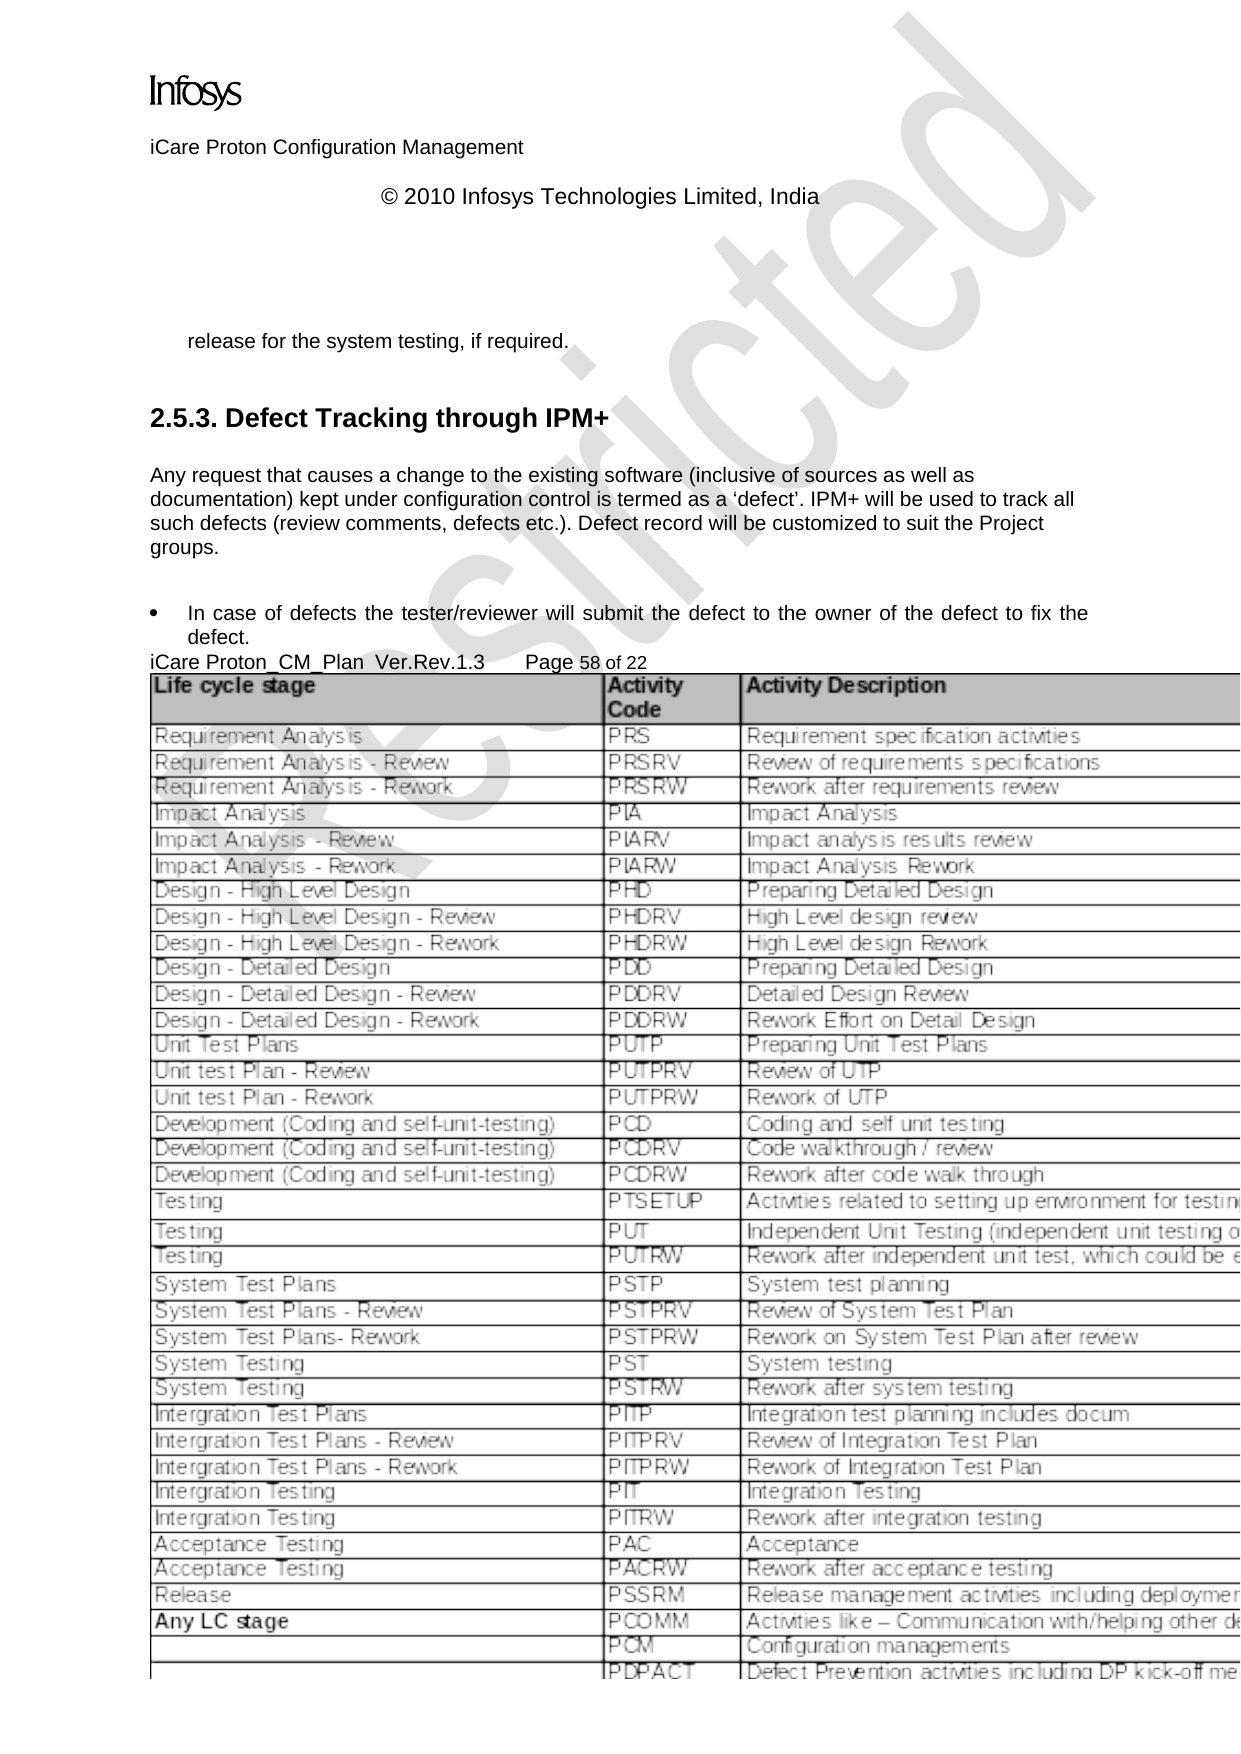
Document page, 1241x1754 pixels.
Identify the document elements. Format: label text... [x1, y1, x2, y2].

subtitle Defect Tracking through IPM+ [150, 402, 1090, 433]
text Any request that causes a change to the existing software (inclusive of sources as well as documentation) kept under configuration control is termed as a ‘defect’. IPM+ will be used to track all such defects (review comments, defects etc.). Defect record will be customized to suit the Project groups. [150, 463, 1090, 559]
list In case of defects the tester/reviewer will submit the defect to the owner of the defect to fix the defect. [150, 600, 1090, 648]
list Once, the sources are checked in, they are ready for the release. The PM/ML/developer will make release for the system testing, if required. [150, 329, 1090, 353]
